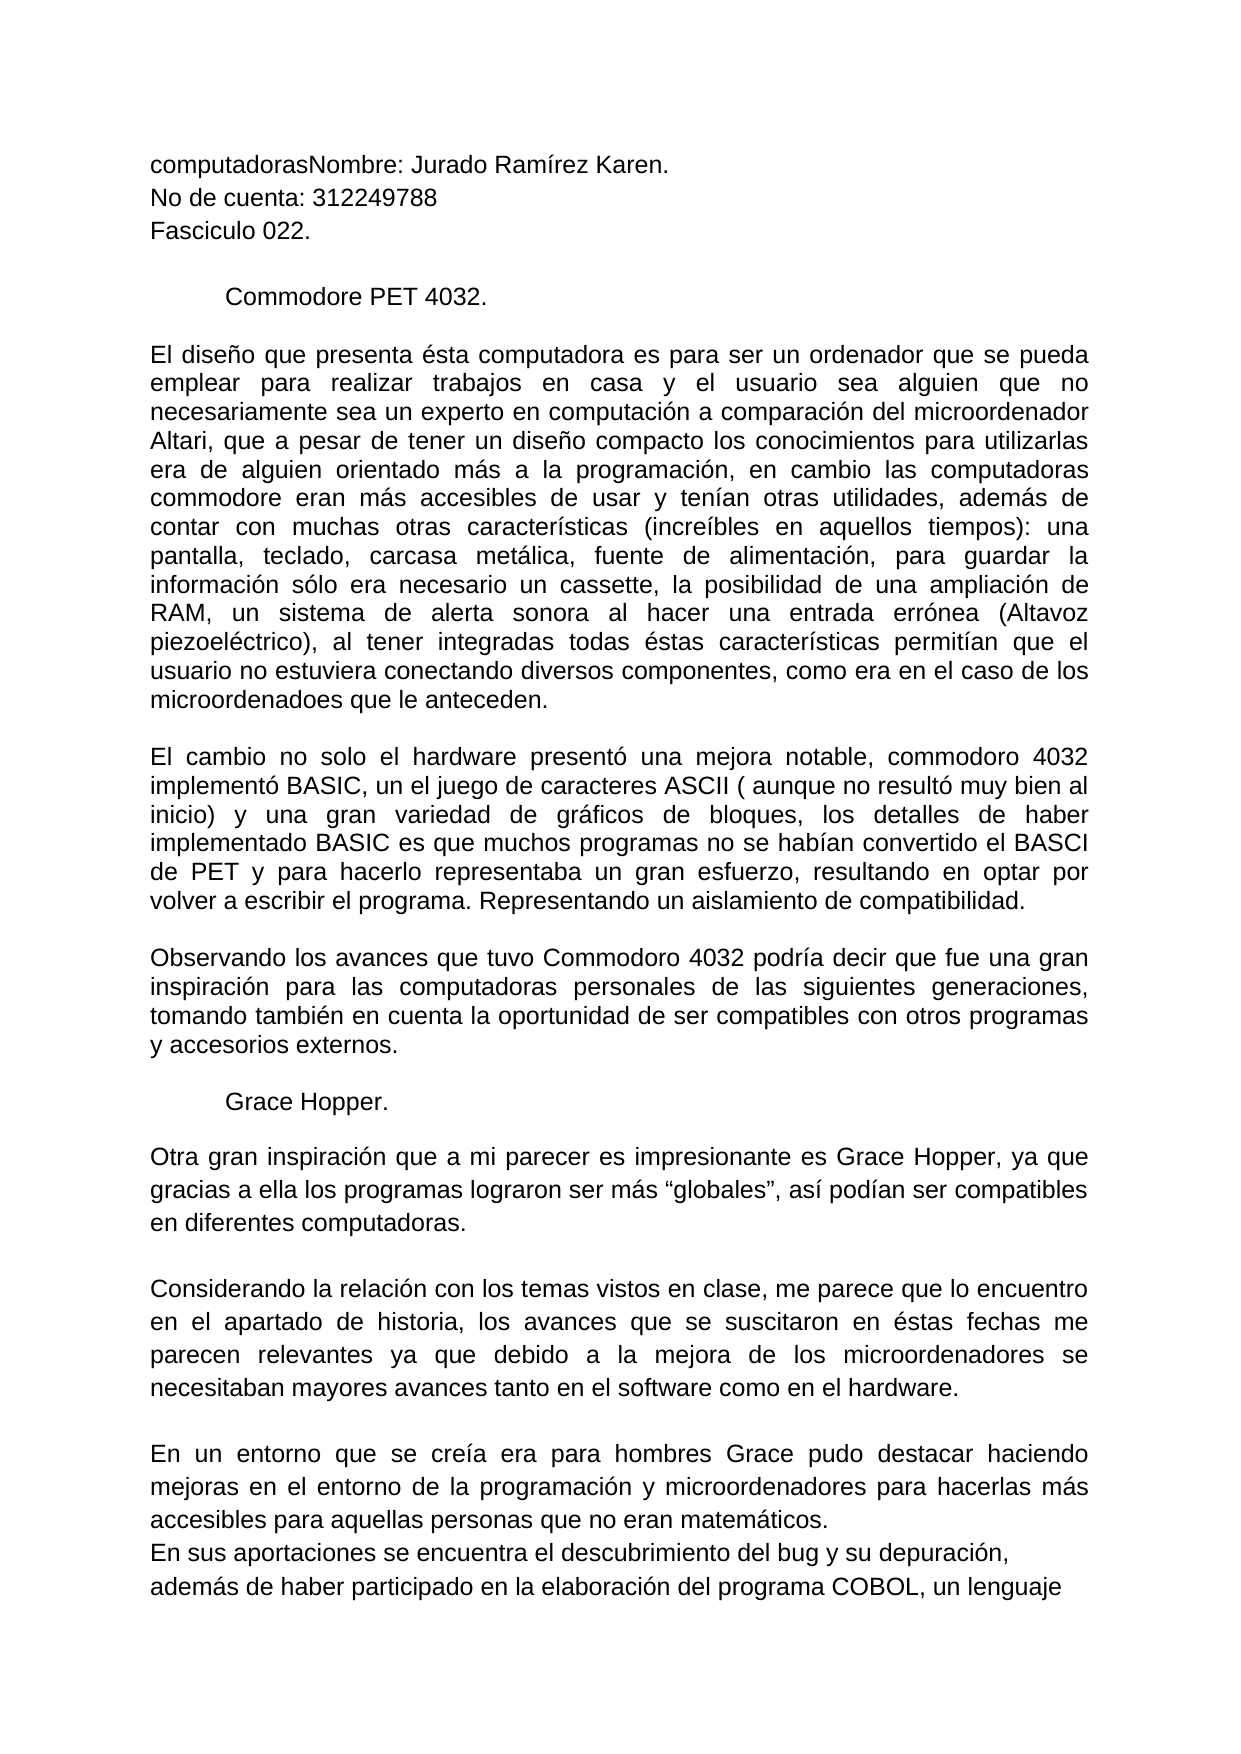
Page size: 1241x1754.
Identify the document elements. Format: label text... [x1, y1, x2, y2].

text El cambio no solo el hardware presentó una mejora notable, commodoro 4032 implementó BASIC, un el juego de caracteres ASCII ( aunque no resultó muy bien al inicio) y una gran variedad de gráficos de bloques, los detalles de haber implementado BASIC es que muchos programas no se habían convertido el BASCI de PET y para hacerlo representaba un gran esfuerzo, resultando en optar por volver a escribir el programa. Representando un aislamiento de compatibilidad. [150, 742, 1090, 914]
text No de cuenta: 312249788 [150, 183, 1090, 212]
text Grace Hopper. [150, 1087, 1090, 1116]
text Fasciculo 022. [150, 216, 1090, 245]
text El diseño que presenta ésta computadora es para ser un ordenador que se pueda emplear para realizar trabajos en casa y el usuario sea alguien que no necesariamente sea un experto en computación a comparación del microordenador Altari, que a pesar de tener un diseño compacto los conocimientos para utilizarlas era de alguien orientado más a la programación, en cambio las computadoras commodore eran más accesibles de usar y tenían otras utilidades, además de contar con muchas otras características (increíbles en aquellos tiempos): una pantalla, teclado, carcasa metálica, fuente de alimentación, para guardar la información sólo era necesario un cassette, la posibilidad de una ampliación de RAM, un sistema de alerta sonora al hacer una entrada errónea (Altavoz piezoeléctrico), al tener integradas todas éstas características permitían que el usuario no estuviera conectando diversos componentes, como era en el caso de los microordenadoes que le anteceden. [150, 339, 1090, 713]
text Considerando la relación con los temas vistos en clase, me parece que lo encuentro en el apartado de historia, los avances que se suscitaron en éstas fechas me parecen relevantes ya que debido a la mejora de los microordenadores se necesitaban mayores avances tanto en el software como en el hardware. [150, 1274, 1090, 1402]
text Observando los avances que tuvo Commodoro 4032 podría decir que fue una gran inspiración para las computadoras personales de las siguientes generaciones, tomando también en cuenta la oportunidad de ser compatibles con otros programas y accesorios externos. [150, 943, 1090, 1058]
text computadorasNombre: Jurado Ramírez Karen. [150, 150, 1090, 179]
text Otra gran inspiración que a mi parecer es impresionante es Grace Hopper, ya que gracias a ella los programas lograron ser más “globales”, así podían ser compatibles en diferentes computadoras. [150, 1142, 1090, 1237]
text En un entorno que se creía era para hombres Grace pudo destacar haciendo mejoras en el entorno de la programación y microordenadores para hacerlas más accesibles para aquellas personas que no eran matemáticos. [150, 1439, 1090, 1534]
text Commodore PET 4032. [150, 282, 1090, 311]
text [150, 1538, 1090, 1600]
